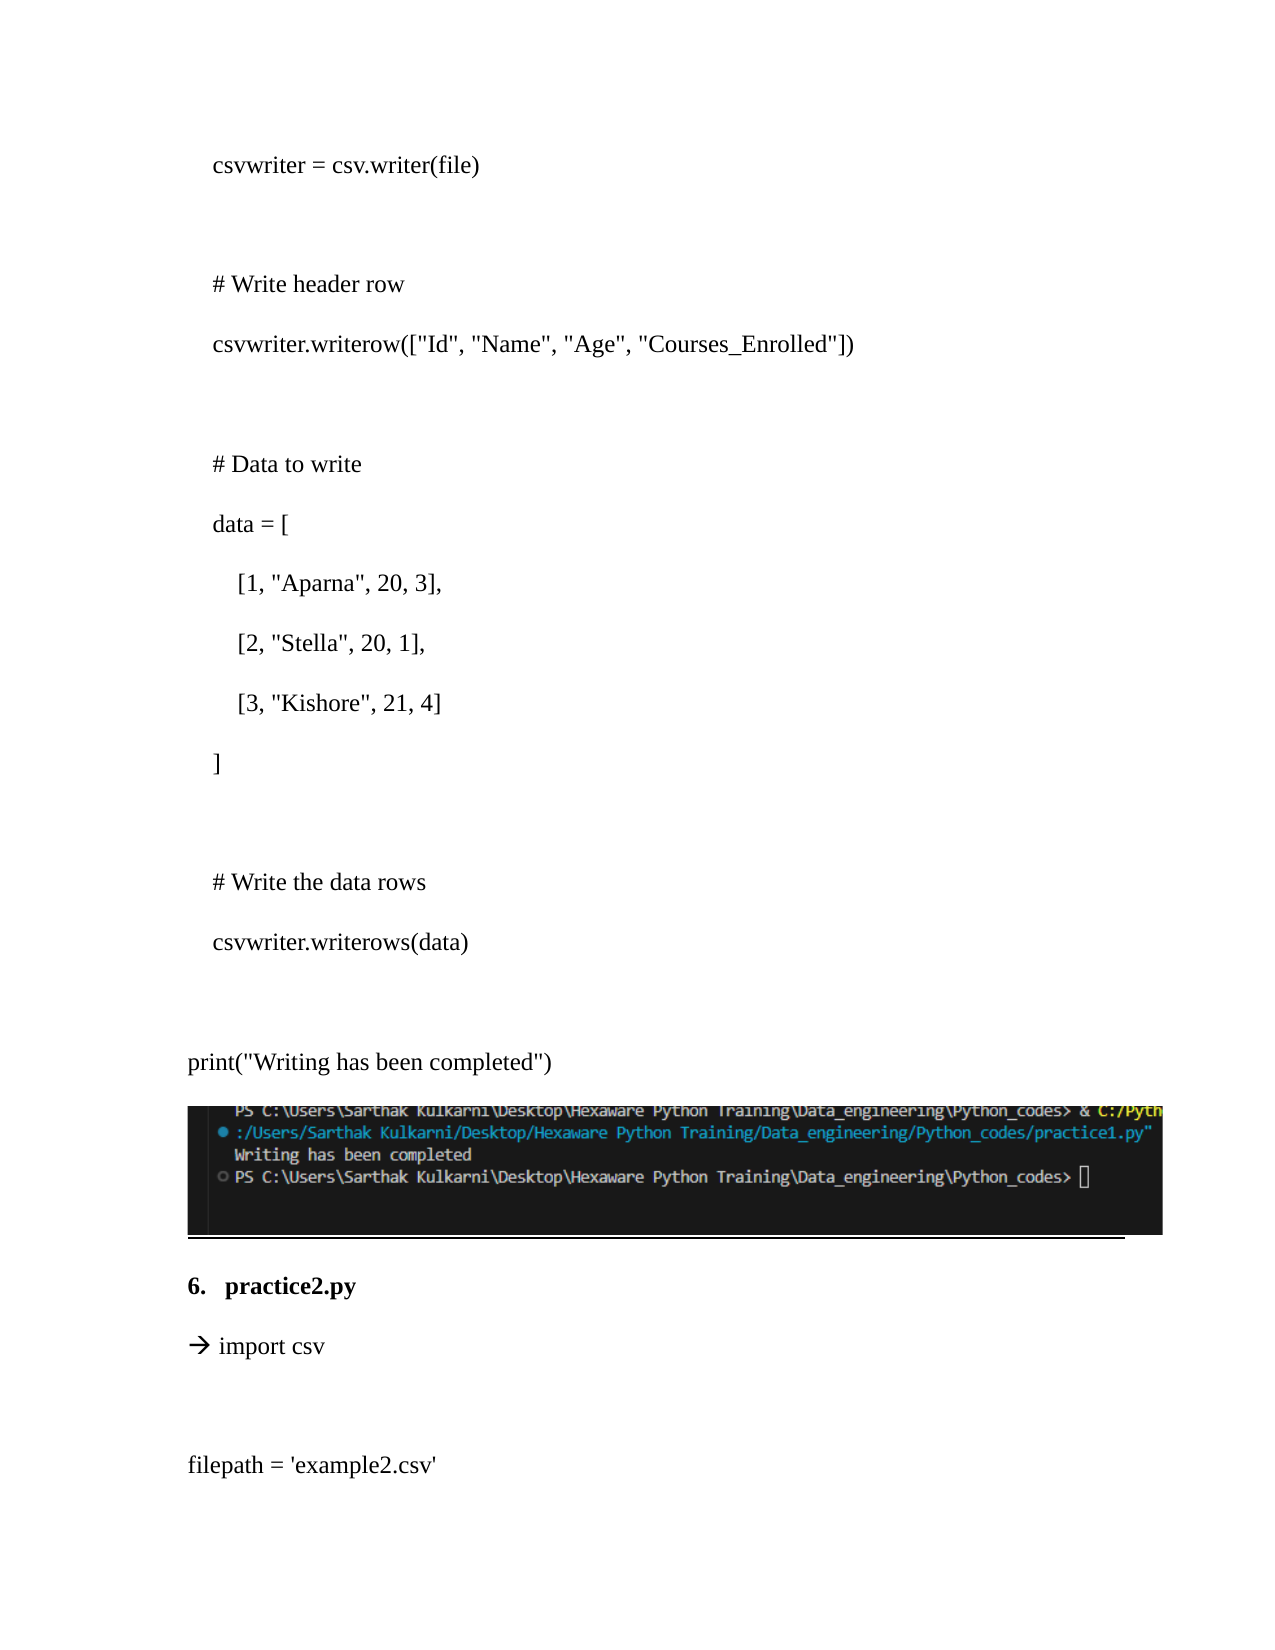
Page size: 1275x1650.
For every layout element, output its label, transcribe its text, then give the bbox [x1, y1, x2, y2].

text # Write the data rows [187, 867, 1125, 896]
text # Data to write [187, 449, 1125, 478]
text print("Writing has been completed") [187, 1047, 1125, 1076]
list practice2.py [187, 1271, 1125, 1300]
text data = [ [187, 509, 1125, 537]
text csvwriter.writerows(data) [187, 927, 1125, 956]
text csvwriter.writerow(["Id", "Name", "Age", "Courses_Enrolled"]) [187, 329, 1125, 358]
text # Write header row [187, 269, 1125, 298]
text ] [187, 748, 1125, 777]
text import csv [187, 1331, 1125, 1359]
text filepath = 'example2.csv' [187, 1450, 1125, 1479]
text [3, "Kishore", 21, 4] [187, 688, 1125, 717]
text [1, "Aparna", 20, 3], [187, 568, 1125, 597]
text csvwriter = csv.writer(file) [187, 150, 1125, 179]
picture [187, 1106, 1163, 1235]
text [2, "Stella", 20, 1], [187, 628, 1125, 657]
